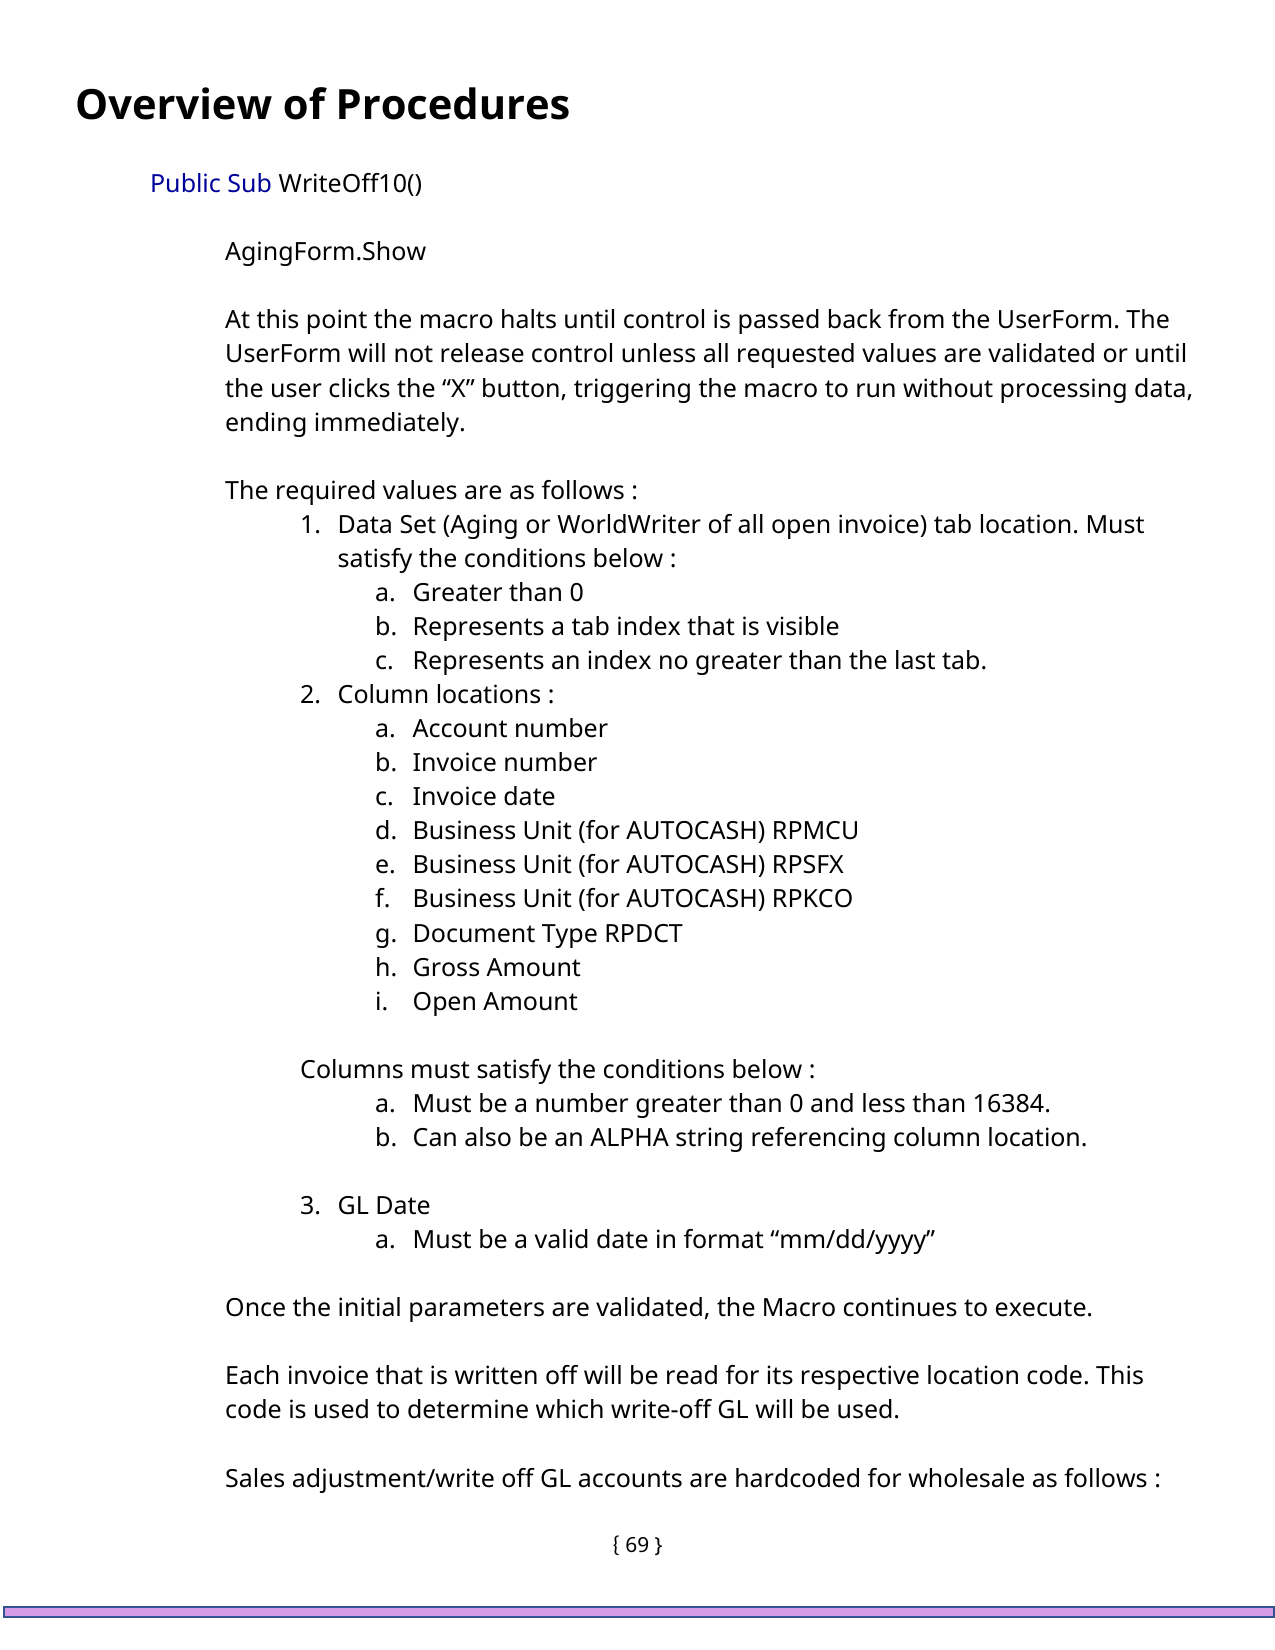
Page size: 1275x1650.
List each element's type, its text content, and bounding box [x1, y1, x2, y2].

list Gross Amount [375, 949, 1200, 983]
list Column locations : [300, 677, 1200, 711]
list Must be a valid date in format “mm/dd/yyyy” [375, 1222, 1200, 1256]
list Represents a tab index that is visible [375, 609, 1200, 643]
list Open Amount [375, 983, 1200, 1017]
list Data Set (Aging or WorldWriter of all open invoice) tab location. Must satisfy the conditions below : [300, 506, 1200, 574]
list Business Unit (for AUTOCASH) RPKCO [375, 881, 1200, 915]
list Greater than 0 [375, 574, 1200, 609]
list Invoice date [375, 779, 1200, 813]
list Represents an index no greater than the last tab. [375, 643, 1200, 677]
text Public Sub WriteOff10() [150, 166, 1200, 200]
text AgingForm.Show [150, 234, 1200, 268]
list Business Unit (for AUTOCASH) RPSFX [375, 847, 1200, 881]
list Can also be an ALPHA string referencing column location. [375, 1119, 1200, 1154]
list Invoice number [375, 745, 1200, 779]
text Each invoice that is written off will be read for its respective location code. This code is used to determine which write-off GL will be used. [225, 1358, 1200, 1426]
text The required values are as follows : [225, 472, 1200, 506]
text Sales adjustment/write off GL accounts are hardcoded for wholesale as follows : [225, 1460, 1200, 1494]
list Must be a number greater than 0 and less than 16384. [375, 1086, 1200, 1119]
list Business Unit (for AUTOCASH) RPMCU [375, 813, 1200, 847]
list GL Date [300, 1188, 1200, 1222]
text Once the initial parameters are validated, the Macro continues to execute. [225, 1290, 1200, 1324]
text At this point the macro halts until control is passed back from the UserForm. The UserForm will not release control unless all requested values are validated or until the user clicks the “X” button, triggering the macro to run without processing data, ending immediately. [225, 302, 1200, 438]
list Account number [375, 711, 1200, 745]
list Document Type RPDCT [375, 915, 1200, 949]
text Columns must satisfy the conditions below : [225, 1051, 1200, 1086]
text Overview of Procedures [75, 75, 1200, 132]
